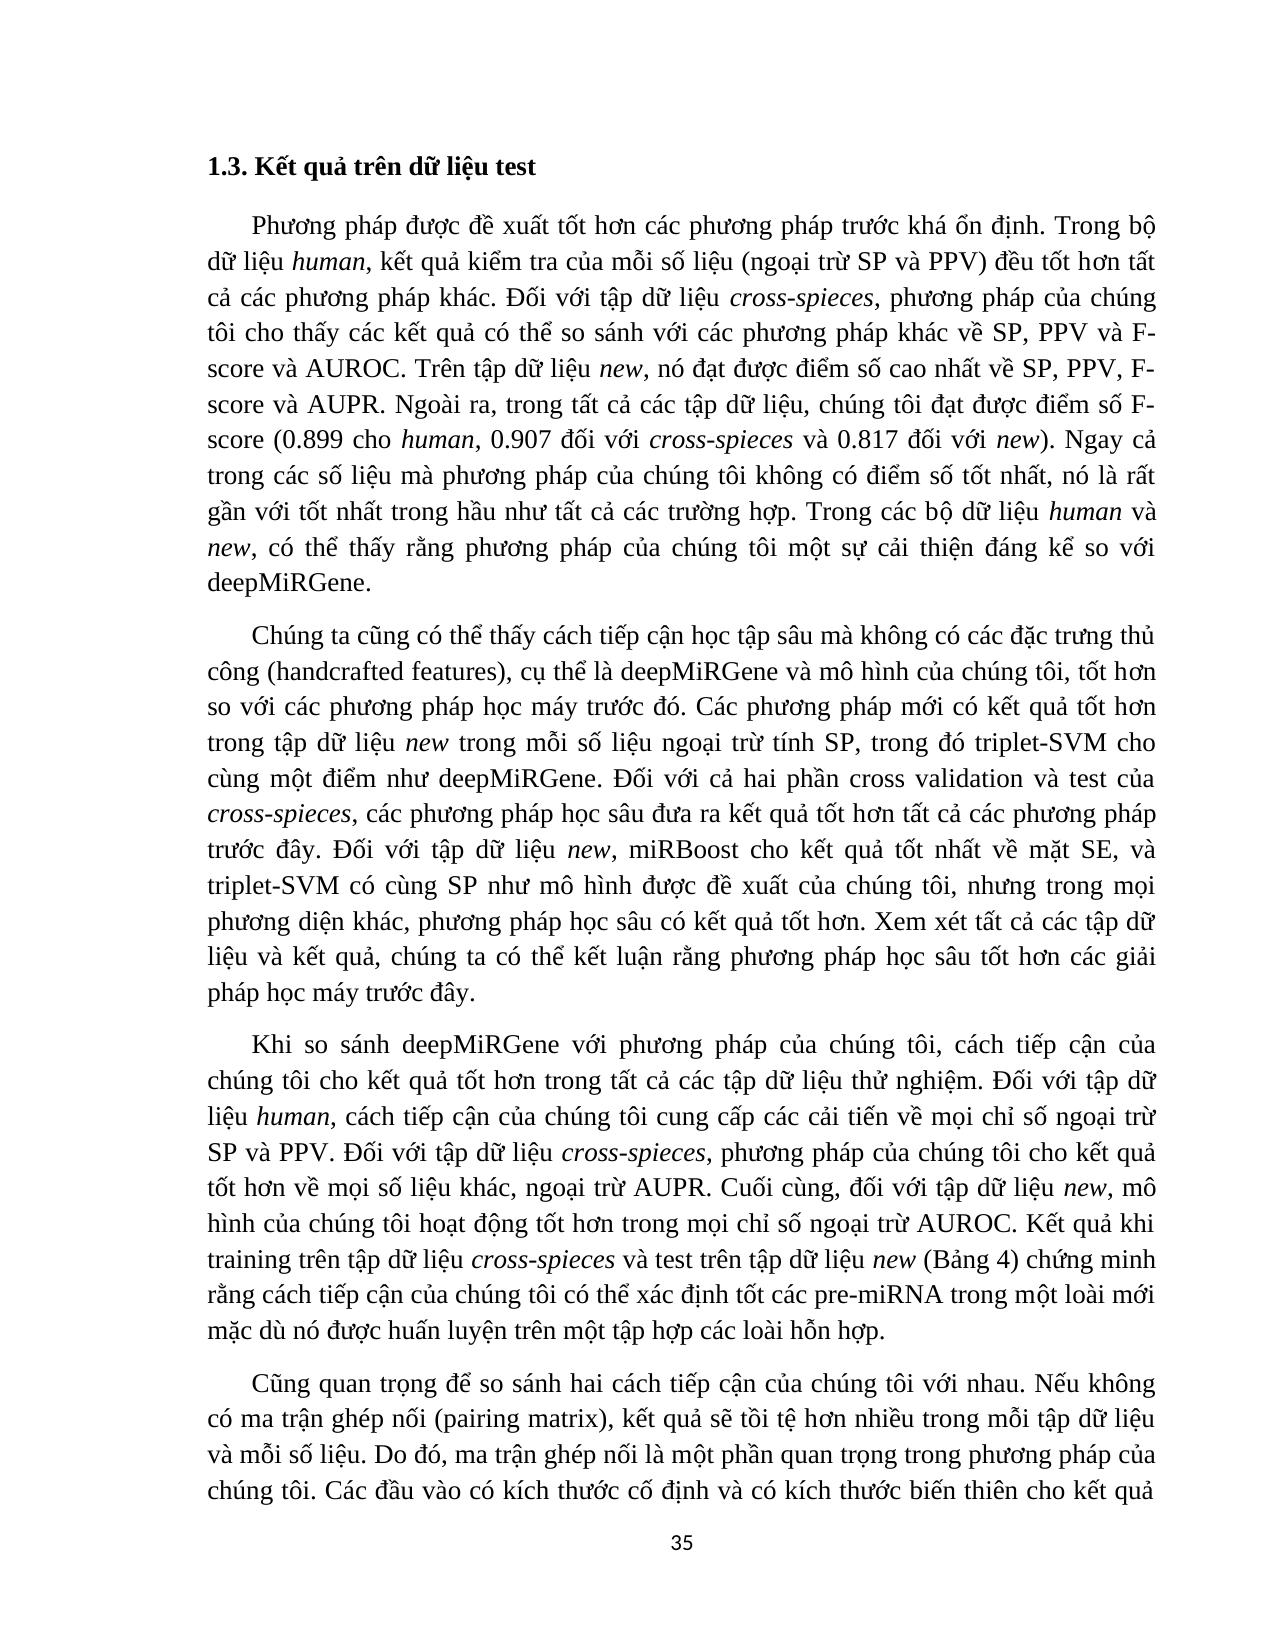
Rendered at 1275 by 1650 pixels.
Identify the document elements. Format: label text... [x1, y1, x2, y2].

text Khi so sánh deepMiRGene với phương pháp của chúng tôi, cách tiếp cận của chúng tôi cho kết quả tốt hơn trong tất cả các tập dữ liệu thử nghiệm. Đối với tập dữ liệu human, cách tiếp cận của chúng tôi cung cấp các cải tiến về mọi chỉ số ngoại trừ SP và PPV. Đối với tập dữ liệu cross-spieces, phương pháp của chúng tôi cho kết quả tốt hơn về mọi số liệu khác, ngoại trừ AUPR. Cuối cùng, đối với tập dữ liệu new, mô hình của chúng tôi hoạt động tốt hơn trong mọi chỉ số ngoại trừ AUROC. Kết quả khi training trên tập dữ liệu cross-spieces và test trên tập dữ liệu new (Bảng 4) chứng minh rằng cách tiếp cận của chúng tôi có thể xác định tốt các pre-miRNA trong một loài mới mặc dù nó được huấn luyện trên một tập hợp các loài hỗn hợp. [207, 1028, 1156, 1346]
text Phương pháp được đề xuất tốt hơn các phương pháp trước khá ổn định. Trong bộ dữ liệu human, kết quả kiểm tra của mỗi số liệu (ngoại trừ SP và PPV) đều tốt hơn tất cả các phương pháp khác. Đối với tập dữ liệu cross-spieces, phương pháp của chúng tôi cho thấy các kết quả có thể so sánh với các phương pháp khác về SP, PPV và F-score và AUROC. Trên tập dữ liệu new, nó đạt được điểm số cao nhất về SP, PPV, F-score và AUPR. Ngoài ra, trong tất cả các tập dữ liệu, chúng tôi đạt được điểm số F-score (0.899 cho human, 0.907 đối với cross-spieces và 0.817 đối với new). Ngay cả trong các số liệu mà phương pháp của chúng tôi không có điểm số tốt nhất, nó là rất gần với tốt nhất trong hầu như tất cả các trường hợp. Trong các bộ dữ liệu human và new, có thể thấy rằng phương pháp của chúng tôi một sự cải thiện đáng kể so với deepMiRGene. [207, 209, 1156, 598]
subtitle Kết quả trên dữ liệu test [207, 150, 1156, 181]
text Chúng ta cũng có thể thấy cách tiếp cận học tập sâu mà không có các đặc trưng thủ công (handcrafted features), cụ thể là deepMiRGene và mô hình của chúng tôi, tốt hơn so với các phương pháp học máy trước đó. Các phương pháp mới có kết quả tốt hơn trong tập dữ liệu new trong mỗi số liệu ngoại trừ tính SP, trong đó triplet-SVM cho cùng một điểm như deepMiRGene. Đối với cả hai phần cross validation và test của cross-spieces, các phương pháp học sâu đưa ra kết quả tốt hơn tất cả các phương pháp trước đây. Đối với tập dữ liệu new, miRBoost cho kết quả tốt nhất về mặt SE, và triplet-SVM có cùng SP như mô hình được đề xuất của chúng tôi, nhưng trong mọi phương diện khác, phương pháp học sâu có kết quả tốt hơn. Xem xét tất cả các tập dữ liệu và kết quả, chúng ta có thể kết luận rằng phương pháp học sâu tốt hơn các giải pháp học máy trước đây. [207, 619, 1156, 1007]
